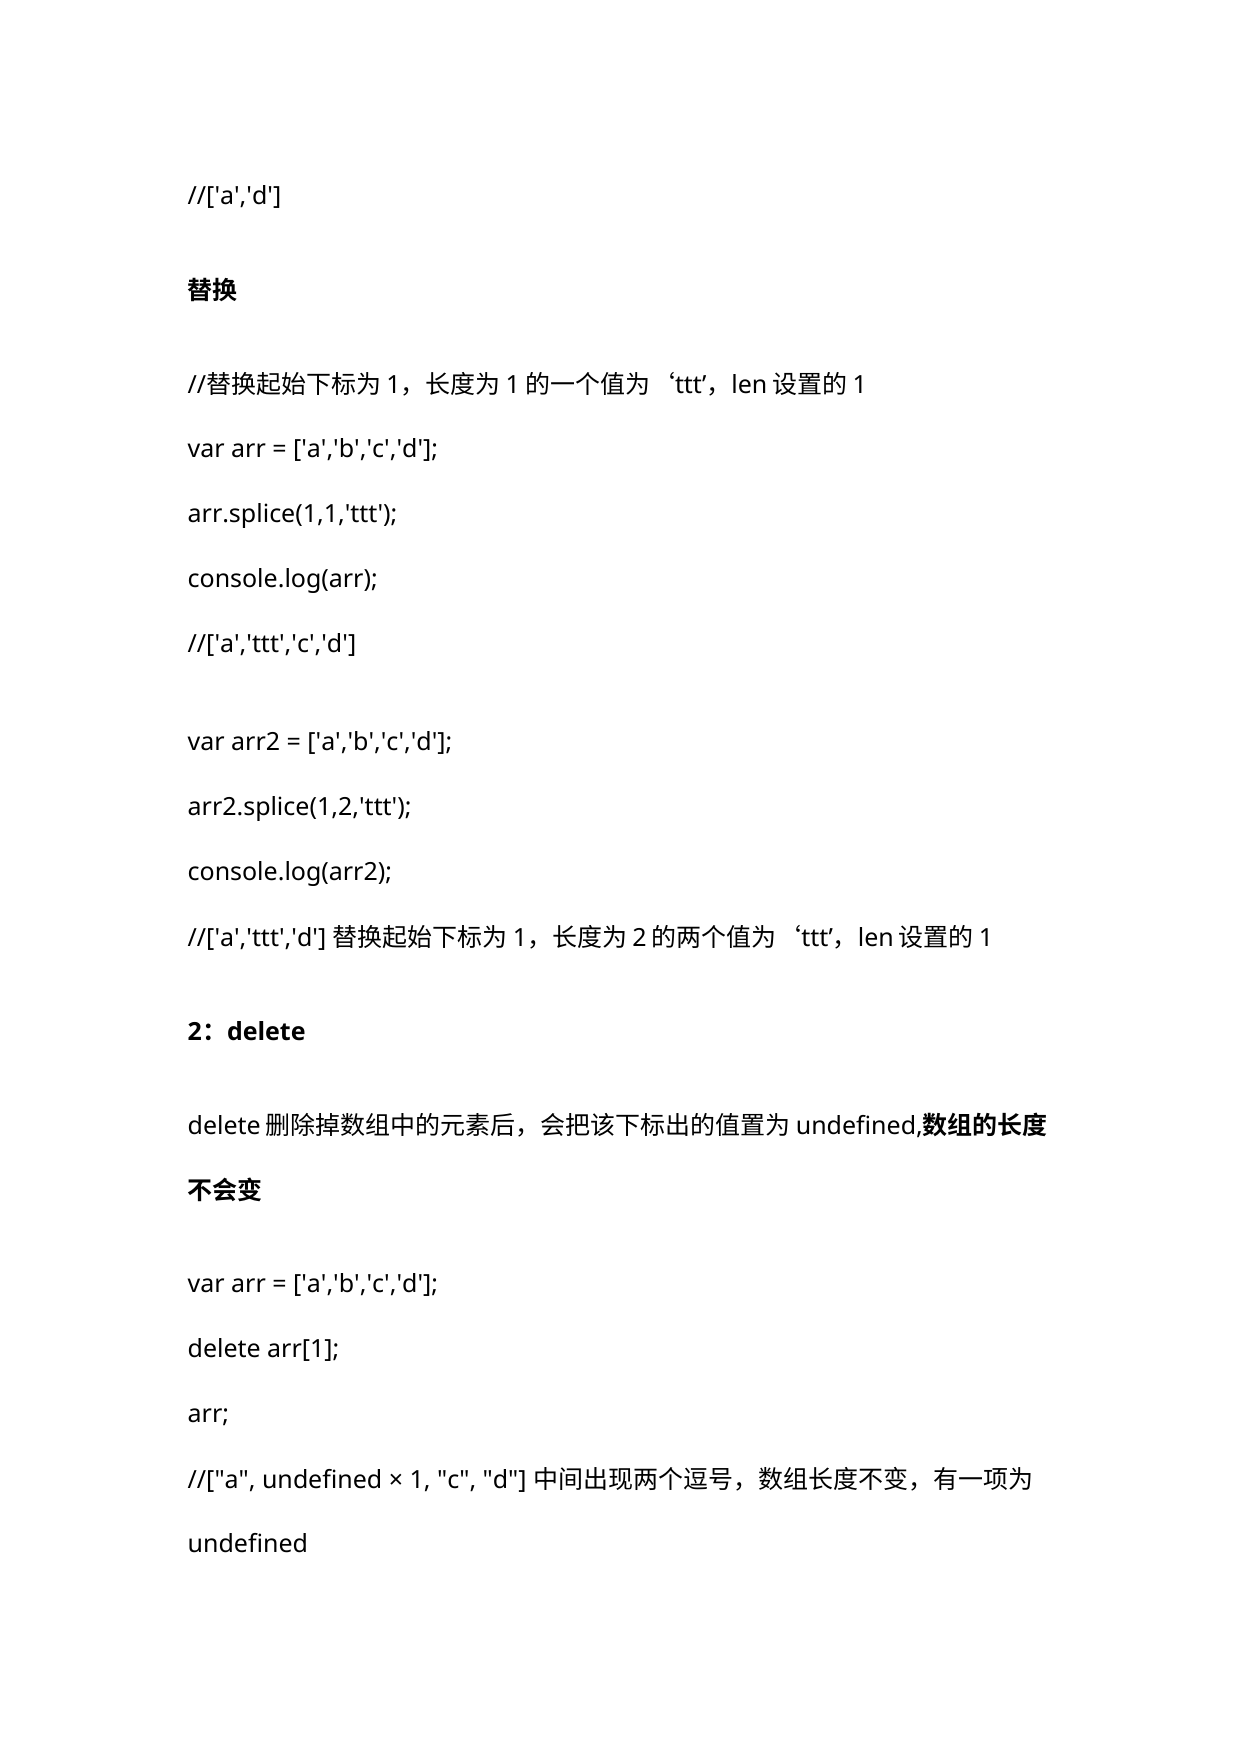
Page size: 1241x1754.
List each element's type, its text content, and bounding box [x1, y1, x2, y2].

text arr; [187, 1380, 1053, 1445]
text //['a','ttt','c','d'] [187, 610, 1053, 675]
text var arr = ['a','b','c','d']; [187, 415, 1053, 480]
text //替换起始下标为1，长度为1的一个值为‘ttt’，len设置的1 [187, 350, 1053, 415]
text var arr2 = ['a','b','c','d']; [187, 708, 1053, 773]
text 2：delete [187, 997, 1053, 1062]
text arr2.splice(1,2,'ttt'); [187, 773, 1053, 838]
text //['a','d'] [187, 162, 1053, 227]
text console.log(arr); [187, 545, 1053, 610]
text delete arr[1]; [187, 1315, 1053, 1380]
text delete删除掉数组中的元素后，会把该下标出的值置为undefined,数组的长度不会变 [187, 1091, 1053, 1221]
text arr.splice(1,1,'ttt'); [187, 480, 1053, 545]
text //["a", undefined × 1, "c", "d"] 中间出现两个逗号，数组长度不变，有一项为undefined [187, 1445, 1053, 1575]
text console.log(arr2); [187, 838, 1053, 903]
text //['a','ttt','d'] 替换起始下标为1，长度为2的两个值为‘ttt’，len设置的1 [187, 903, 1053, 968]
text 替换 [187, 256, 1053, 321]
text var arr = ['a','b','c','d']; [187, 1250, 1053, 1315]
